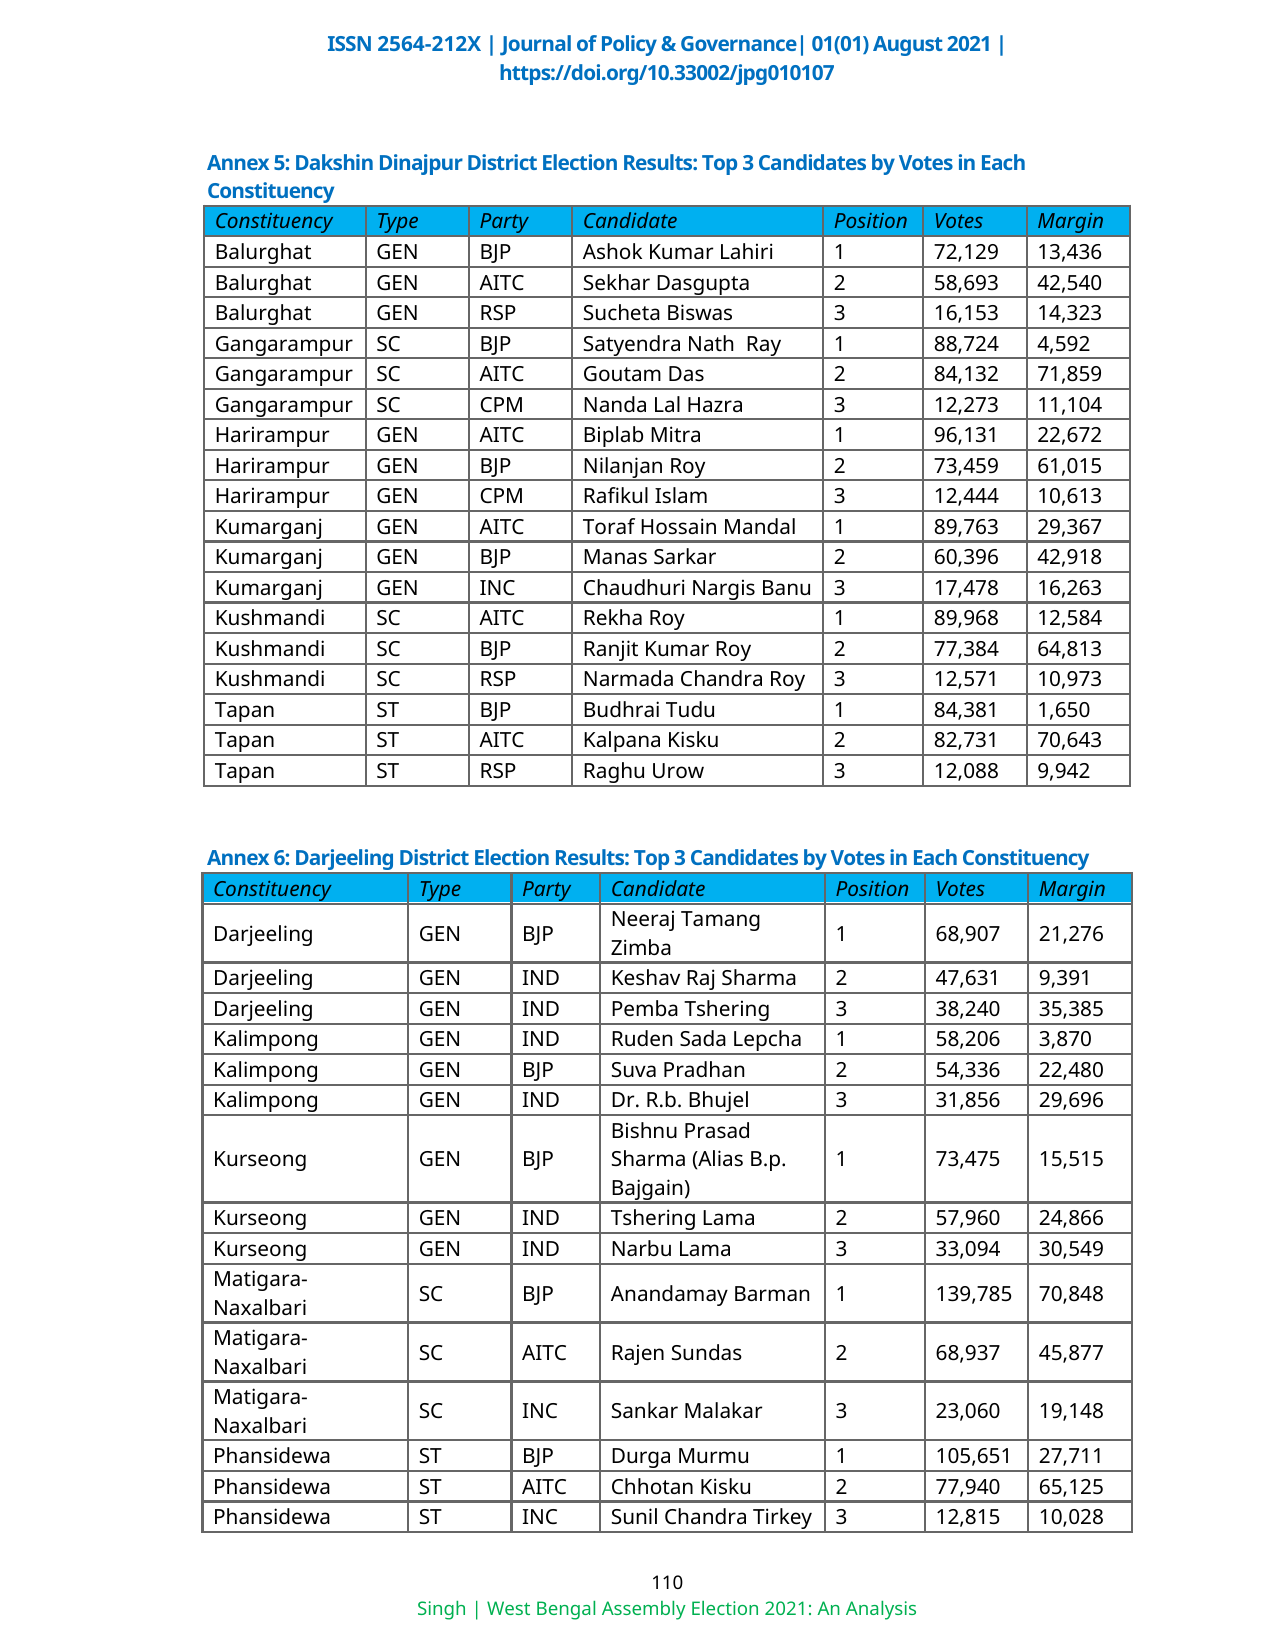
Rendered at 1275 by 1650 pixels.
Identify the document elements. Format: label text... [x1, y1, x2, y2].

table_cell Gangarampur [205, 329, 365, 357]
table_cell 12,584 [1028, 604, 1129, 632]
table_cell IND [513, 1025, 599, 1053]
table_cell BJP [470, 695, 571, 723]
table_cell Sucheta Biswas [573, 298, 822, 327]
table_cell 10,973 [1028, 665, 1129, 693]
table_cell GEN [367, 543, 468, 571]
subtitle Annex 6: Darjeeling District Election Results: Top 3 Candidates by Votes in Each Constituency [207, 843, 1127, 872]
table_cell 10,613 [1028, 481, 1129, 510]
table_cell 2 [824, 268, 922, 296]
table_cell Tshering Lama [601, 1204, 824, 1232]
table_cell 2 [824, 634, 922, 662]
table_cell AITC [470, 512, 571, 540]
table_cell 58,206 [926, 1025, 1027, 1053]
table_cell 10,028 [1029, 1503, 1131, 1531]
table_cell Tapan [205, 695, 365, 723]
table_cell 30,549 [1029, 1234, 1131, 1262]
table_cell 17,478 [924, 573, 1026, 601]
table_header Votes [926, 874, 1027, 902]
table_cell Nanda Lal Hazra [573, 390, 822, 418]
table_header Margin [1029, 874, 1131, 902]
table_cell 12,273 [924, 390, 1026, 418]
table_cell SC [409, 1265, 510, 1321]
table_cell BJP [470, 237, 571, 266]
table_cell 1 [824, 420, 922, 449]
table_cell Biplab Mitra [573, 420, 822, 449]
table_cell 16,153 [924, 298, 1026, 327]
table_cell Tapan [205, 756, 365, 784]
table_cell 14,323 [1028, 298, 1129, 327]
table_cell RSP [470, 756, 571, 784]
table_cell IND [513, 1234, 599, 1262]
table_cell 3 [826, 1383, 924, 1439]
table_cell 29,367 [1028, 512, 1129, 540]
table_cell 77,940 [926, 1472, 1027, 1500]
table_cell 42,540 [1028, 268, 1129, 296]
table_cell GEN [367, 268, 468, 296]
table_cell 82,731 [924, 726, 1026, 754]
table_cell Harirampur [205, 451, 365, 479]
table_cell 1 [826, 1441, 924, 1470]
table_cell GEN [409, 1086, 510, 1114]
table_cell GEN [409, 1116, 510, 1201]
table_cell 64,813 [1028, 634, 1129, 662]
table_cell 47,631 [926, 964, 1027, 992]
table_header Constituency [205, 207, 365, 235]
table_cell 73,475 [926, 1116, 1027, 1201]
table_cell Chhotan Kisku [601, 1472, 824, 1500]
table_cell Matigara-Naxalbari [204, 1265, 407, 1321]
table_cell RSP [470, 298, 571, 327]
table_cell Phansidewa [204, 1441, 407, 1470]
table_cell Darjeeling [204, 905, 407, 961]
table_cell 3 [826, 1086, 924, 1114]
table_cell Pemba Tshering [601, 994, 824, 1022]
table_cell 2 [824, 359, 922, 388]
table_cell GEN [367, 298, 468, 327]
table_cell SC [409, 1383, 510, 1439]
table_cell 2 [826, 1055, 924, 1083]
table_cell GEN [409, 1204, 510, 1232]
table_cell 1 [824, 237, 922, 266]
table_header Constituency [204, 874, 407, 902]
table_cell 9,942 [1028, 756, 1129, 784]
table_cell 54,336 [926, 1055, 1027, 1083]
table_cell 3 [824, 481, 922, 510]
table_cell Matigara-Naxalbari [204, 1383, 407, 1439]
table_cell ST [367, 695, 468, 723]
table_cell Balurghat [205, 268, 365, 296]
table_cell Anandamay Barman [601, 1265, 824, 1321]
table_cell Gangarampur [205, 390, 365, 418]
table_cell 3 [826, 1234, 924, 1262]
table_cell 65,125 [1029, 1472, 1131, 1500]
table_cell Dr. R.b. Bhujel [601, 1086, 824, 1114]
table_cell Kurseong [204, 1116, 407, 1201]
table_cell 84,381 [924, 695, 1026, 723]
table_cell Suva Pradhan [601, 1055, 824, 1083]
table_cell 1 [824, 329, 922, 357]
table_cell BJP [513, 1055, 599, 1083]
table_cell INC [513, 1383, 599, 1439]
table_cell Ranjit Kumar Roy [573, 634, 822, 662]
table_cell 89,763 [924, 512, 1026, 540]
table_cell Kurseong [204, 1204, 407, 1232]
table_cell 2 [824, 451, 922, 479]
table_cell Sekhar Dasgupta [573, 268, 822, 296]
table_cell RSP [470, 665, 571, 693]
table_header Party [470, 207, 571, 235]
table_cell 22,480 [1029, 1055, 1131, 1083]
table_cell IND [513, 1204, 599, 1232]
table_cell SC [367, 634, 468, 662]
table_cell 72,129 [924, 237, 1026, 266]
table_cell BJP [470, 543, 571, 571]
table_cell ST [409, 1441, 510, 1470]
table_cell GEN [409, 1234, 510, 1262]
table_cell Sunil Chandra Tirkey [601, 1503, 824, 1531]
table_header Candidate [573, 207, 822, 235]
table_cell 60,396 [924, 543, 1026, 571]
table_cell Rafikul Islam [573, 481, 822, 510]
table_cell Kalimpong [204, 1025, 407, 1053]
table_cell 68,937 [926, 1324, 1027, 1380]
table_cell 2 [826, 1324, 924, 1380]
table_cell Gangarampur [205, 359, 365, 388]
table_cell GEN [367, 481, 468, 510]
table_cell INC [470, 573, 571, 601]
table_cell BJP [513, 905, 599, 961]
table_cell AITC [470, 268, 571, 296]
table_cell AITC [470, 726, 571, 754]
table_cell GEN [367, 237, 468, 266]
table_header Margin [1028, 207, 1129, 235]
table_cell 22,672 [1028, 420, 1129, 449]
table_cell 11,104 [1028, 390, 1129, 418]
table_cell 38,240 [926, 994, 1027, 1022]
table_cell 9,391 [1029, 964, 1131, 992]
table_cell Harirampur [205, 481, 365, 510]
table_cell Keshav Raj Sharma [601, 964, 824, 992]
table_cell 68,907 [926, 905, 1027, 961]
table_cell Bishnu Prasad Sharma (Alias B.p. Bajgain) [601, 1116, 824, 1201]
table_cell Kurseong [204, 1234, 407, 1262]
table_cell Narmada Chandra Roy [573, 665, 822, 693]
table_header Votes [924, 207, 1026, 235]
table_cell Budhrai Tudu [573, 695, 822, 723]
table_cell Toraf Hossain Mandal [573, 512, 822, 540]
table_cell 15,515 [1029, 1116, 1131, 1201]
table_cell 2 [826, 1472, 924, 1500]
table_cell 2 [826, 1204, 924, 1232]
table_cell 2 [824, 726, 922, 754]
table_cell Kalimpong [204, 1086, 407, 1114]
table_header Position [826, 874, 924, 902]
table_cell 12,088 [924, 756, 1026, 784]
table_cell GEN [409, 994, 510, 1022]
table_cell GEN [409, 1055, 510, 1083]
table_cell 88,724 [924, 329, 1026, 357]
table_cell Kushmandi [205, 634, 365, 662]
table_cell Raghu Urow [573, 756, 822, 784]
table_cell BJP [470, 329, 571, 357]
table_cell AITC [513, 1324, 599, 1380]
table_cell 58,693 [924, 268, 1026, 296]
table_cell AITC [470, 604, 571, 632]
table_cell Kalpana Kisku [573, 726, 822, 754]
table_cell BJP [470, 451, 571, 479]
table_cell 1,650 [1028, 695, 1129, 723]
table_cell GEN [367, 512, 468, 540]
table_cell CPM [470, 481, 571, 510]
table_cell 61,015 [1028, 451, 1129, 479]
table_cell SC [367, 329, 468, 357]
table_cell 27,711 [1029, 1441, 1131, 1470]
table_cell Neeraj Tamang Zimba [601, 905, 824, 961]
table_cell Darjeeling [204, 964, 407, 992]
table_cell Manas Sarkar [573, 543, 822, 571]
table_cell AITC [513, 1472, 599, 1500]
table_cell 12,444 [924, 481, 1026, 510]
table_cell Ruden Sada Lepcha [601, 1025, 824, 1053]
table_cell 1 [826, 905, 924, 961]
table_cell 23,060 [926, 1383, 1027, 1439]
table_cell 12,815 [926, 1503, 1027, 1531]
table_cell BJP [513, 1265, 599, 1321]
subtitle Annex 5: Dakshin Dinajpur District Election Results: Top 3 Candidates by Votes in Each Constituency [207, 148, 1127, 204]
table_cell Kumarganj [205, 543, 365, 571]
table_cell Kalimpong [204, 1055, 407, 1083]
table_cell 77,384 [924, 634, 1026, 662]
table_cell 3 [824, 390, 922, 418]
table_cell 1 [824, 604, 922, 632]
table_cell IND [513, 994, 599, 1022]
table_cell BJP [513, 1441, 599, 1470]
table_cell 1 [826, 1265, 924, 1321]
table_cell 1 [826, 1116, 924, 1201]
table_header Position [824, 207, 922, 235]
table_cell Balurghat [205, 298, 365, 327]
table_cell ST [409, 1472, 510, 1500]
table_cell 24,866 [1029, 1204, 1131, 1232]
table_cell Goutam Das [573, 359, 822, 388]
table_cell SC [367, 604, 468, 632]
table_cell 31,856 [926, 1086, 1027, 1114]
table_cell 96,131 [924, 420, 1026, 449]
table_cell GEN [409, 1025, 510, 1053]
table_cell 89,968 [924, 604, 1026, 632]
table_cell Nilanjan Roy [573, 451, 822, 479]
table_cell Sankar Malakar [601, 1383, 824, 1439]
table_cell Kushmandi [205, 665, 365, 693]
table_cell 29,696 [1029, 1086, 1131, 1114]
table_cell Balurghat [205, 237, 365, 266]
table_cell Tapan [205, 726, 365, 754]
table_cell 33,094 [926, 1234, 1027, 1262]
table_header Party [513, 874, 599, 902]
table_cell GEN [409, 905, 510, 961]
table_cell 3 [824, 298, 922, 327]
table_cell GEN [367, 420, 468, 449]
table_cell ST [409, 1503, 510, 1531]
table_cell ST [367, 726, 468, 754]
table_cell GEN [367, 573, 468, 601]
table_cell 45,877 [1029, 1324, 1131, 1380]
table_cell 139,785 [926, 1265, 1027, 1321]
table_header Type [367, 207, 468, 235]
table_cell 70,848 [1029, 1265, 1131, 1321]
table_cell 1 [824, 695, 922, 723]
table_cell 3 [824, 665, 922, 693]
table_cell 3 [824, 573, 922, 601]
table_cell 16,263 [1028, 573, 1129, 601]
table_cell INC [513, 1503, 599, 1531]
table_cell SC [367, 665, 468, 693]
table_cell IND [513, 964, 599, 992]
table_cell SC [367, 390, 468, 418]
table_cell 71,859 [1028, 359, 1129, 388]
table_cell 21,276 [1029, 905, 1131, 961]
table_header Candidate [601, 874, 824, 902]
table_header Type [409, 874, 510, 902]
table_cell GEN [367, 451, 468, 479]
table_cell 73,459 [924, 451, 1026, 479]
table_cell 19,148 [1029, 1383, 1131, 1439]
table_cell 2 [824, 543, 922, 571]
table_cell 3,870 [1029, 1025, 1131, 1053]
table_cell Chaudhuri Nargis Banu [573, 573, 822, 601]
table_cell BJP [513, 1116, 599, 1201]
table_cell Harirampur [205, 420, 365, 449]
table_cell SC [409, 1324, 510, 1380]
table_cell 3 [824, 756, 922, 784]
table_cell Phansidewa [204, 1503, 407, 1531]
table_cell GEN [409, 964, 510, 992]
table_cell Kushmandi [205, 604, 365, 632]
table_cell 105,651 [926, 1441, 1027, 1470]
table_cell BJP [470, 634, 571, 662]
table_cell CPM [470, 390, 571, 418]
table_cell Satyendra Nath Ray [573, 329, 822, 357]
table_cell AITC [470, 359, 571, 388]
table_cell 70,643 [1028, 726, 1129, 754]
table_cell Rajen Sundas [601, 1324, 824, 1380]
table_cell AITC [470, 420, 571, 449]
table_cell 4,592 [1028, 329, 1129, 357]
table_cell Kumarganj [205, 573, 365, 601]
table_cell 3 [826, 994, 924, 1022]
table_cell 35,385 [1029, 994, 1131, 1022]
table_cell 57,960 [926, 1204, 1027, 1232]
table_cell Narbu Lama [601, 1234, 824, 1262]
table_cell 3 [826, 1503, 924, 1531]
table_cell 1 [824, 512, 922, 540]
table_cell 13,436 [1028, 237, 1129, 266]
table_cell ST [367, 756, 468, 784]
table_cell Kumarganj [205, 512, 365, 540]
table_cell 84,132 [924, 359, 1026, 388]
table_cell Rekha Roy [573, 604, 822, 632]
table_cell Durga Murmu [601, 1441, 824, 1470]
table_cell Matigara-Naxalbari [204, 1324, 407, 1380]
table_cell SC [367, 359, 468, 388]
table_cell 12,571 [924, 665, 1026, 693]
table_cell 1 [826, 1025, 924, 1053]
table_cell 2 [826, 964, 924, 992]
table_cell 42,918 [1028, 543, 1129, 571]
table_cell IND [513, 1086, 599, 1114]
table_cell Ashok Kumar Lahiri [573, 237, 822, 266]
table_cell Phansidewa [204, 1472, 407, 1500]
table_cell Darjeeling [204, 994, 407, 1022]
